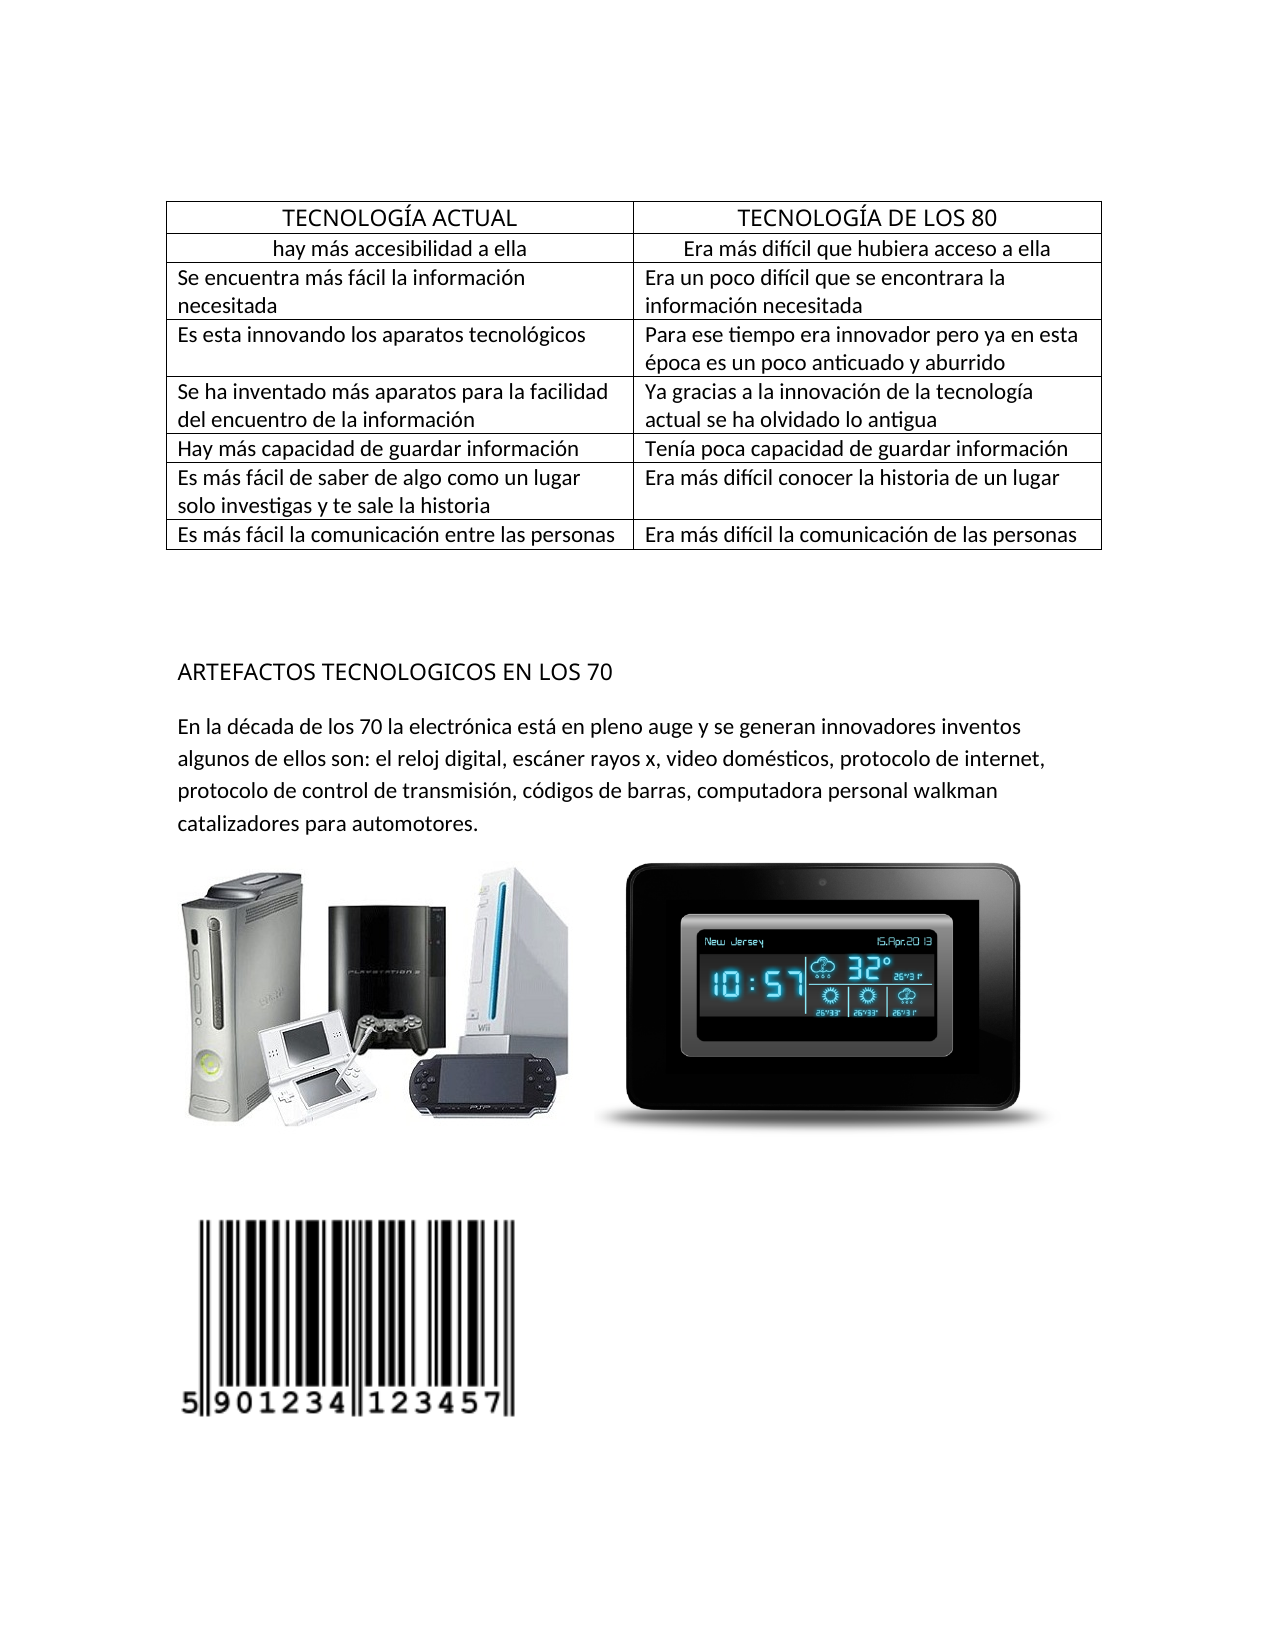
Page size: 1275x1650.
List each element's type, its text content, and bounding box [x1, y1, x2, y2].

table_cell Es esta innovando los aparatos tecnológicos [167, 320, 633, 376]
table_cell Hay más capacidad de guardar información [167, 434, 633, 462]
table_cell Se encuentra más fácil la información necesitada [167, 263, 633, 319]
table_cell Era un poco difícil que se encontrara la información necesitada [634, 263, 1101, 319]
text ARTEFACTOS TECNOLOGICOS EN LOS 70 [177, 656, 1098, 687]
table_cell Es más fácil de saber de algo como un lugar solo investigas y te sale la historia [167, 463, 633, 519]
table_cell Ya gracias a la innovación de la tecnología actual se ha olvidado lo antigua [634, 377, 1101, 433]
table_cell hay más accesibilidad a ella [167, 234, 633, 262]
table_header TECNOLOGÍA ACTUAL [167, 202, 633, 233]
table_cell Tenía poca capacidad de guardar información [634, 434, 1101, 462]
table_cell Era más difícil conocer la historia de un lugar [634, 463, 1101, 519]
table_cell Se ha inventado más aparatos para la facilidad del encuentro de la información [167, 377, 633, 433]
text En la década de los 70 la electrónica está en pleno auge y se generan innovadores inventos algunos de ellos son: el reloj digital, escáner rayos x, video domésticos, protocolo de internet, protocolo de control de transmisión, códigos de barras, computadora personal walkman catalizadores para automotores. [177, 712, 1098, 837]
table_cell Era más difícil que hubiera acceso a ella [634, 234, 1101, 262]
picture [594, 861, 1070, 1137]
picture [177, 861, 574, 1137]
picture [177, 1214, 521, 1423]
table_cell Es más fácil la comunicación entre las personas [167, 520, 633, 548]
table_header TECNOLOGÍA DE LOS 80 [634, 202, 1101, 233]
table_cell Era más difícil la comunicación de las personas [634, 520, 1101, 548]
table_cell Para ese tiempo era innovador pero ya en esta época es un poco anticuado y aburrido [634, 320, 1101, 376]
